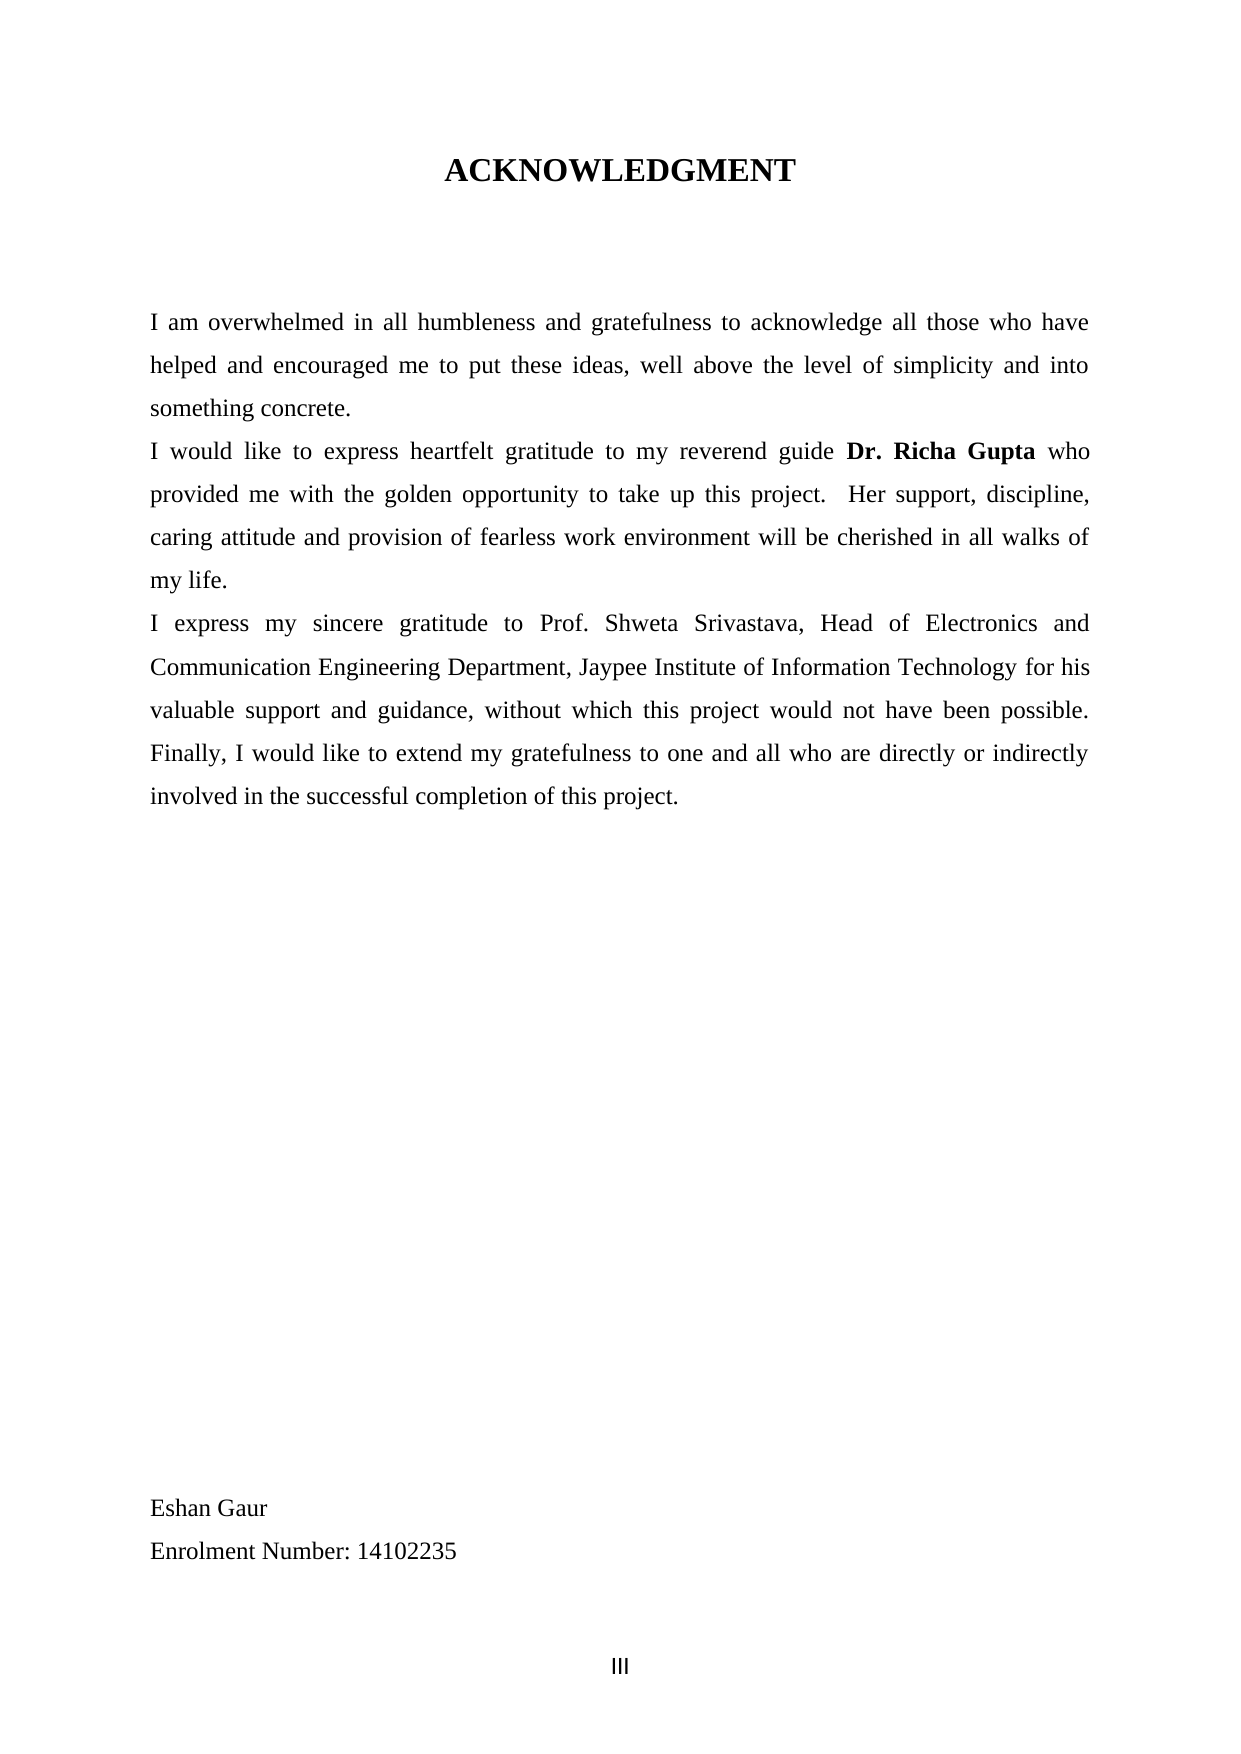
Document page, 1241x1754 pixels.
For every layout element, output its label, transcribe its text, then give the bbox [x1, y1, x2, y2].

text Enrolment Number: 14102235 [150, 1536, 1090, 1564]
text I am overwhelmed in all humbleness and gratefulness to acknowledge all those who have helped and encouraged me to put these ideas, well above the level of simplicity and into something concrete. [150, 307, 1090, 422]
text I would like to express heartfelt gratitude to my reverend guide Dr. Richa Gupta ​who provided me with the golden opportunity to take up this project. ​ Her support, discipline, caring attitude and provision of fearless work environment will be cherished in all walks of my life. [150, 436, 1090, 594]
text ACKNOWLEDGMENT [150, 150, 1090, 188]
text I express my sincere gratitude to Prof. Shweta Srivastava, Head of Electronics and Communication Engineering Department, Jaypee Institute of Information Technology for his valuable support and guidance, without which this project would not have been possible. Finally, I would like to extend my gratefulness to one and all who are directly or indirectly involved in the successful completion of this project. [150, 608, 1090, 810]
text Eshan Gaur [150, 1493, 1090, 1521]
